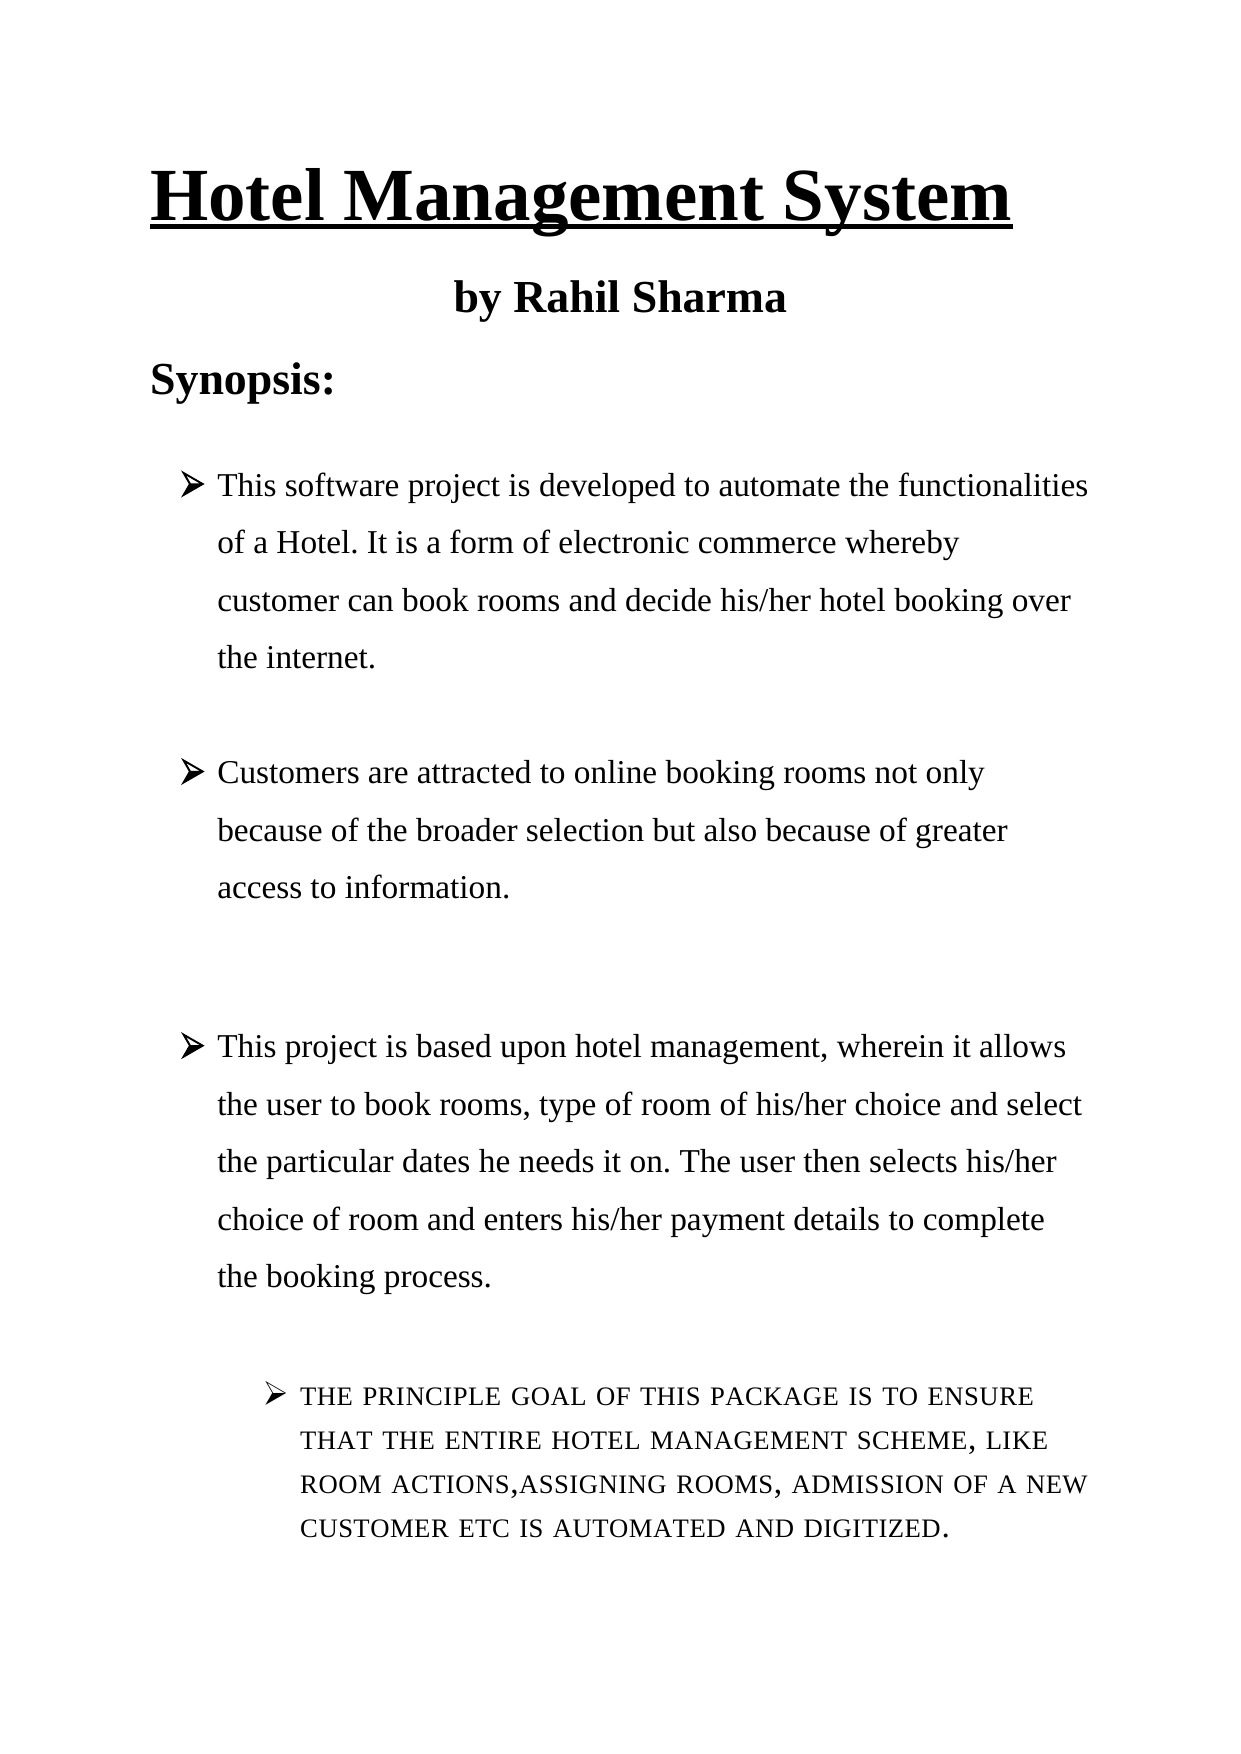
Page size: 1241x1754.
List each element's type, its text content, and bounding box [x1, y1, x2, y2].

list This project is based upon hotel management, wherein it allows the user to book rooms, type of room of his/her choice and select the particular dates he needs it on. The user then selects his/her choice of room and enters his/her payment details to complete the booking process. [179, 1026, 1090, 1295]
text Synopsis: [150, 351, 1090, 404]
text Hotel Management System [150, 150, 1090, 236]
text by Rahil Sharma [150, 270, 1090, 323]
list This software project is developed to automate the functionalities of a Hotel. It is a form of electronic commerce whereby customer can book rooms and decide his/her hotel booking over the internet. [179, 465, 1090, 676]
list the principle goal of this package is to ensure that the entire hotel management scheme, like room actions,assigning rooms, admission of a new customer etc is automated and digitized. [262, 1374, 1090, 1545]
list Customers are attracted to online booking rooms not only because of the broader selection but also because of greater access to information. [179, 752, 1090, 906]
